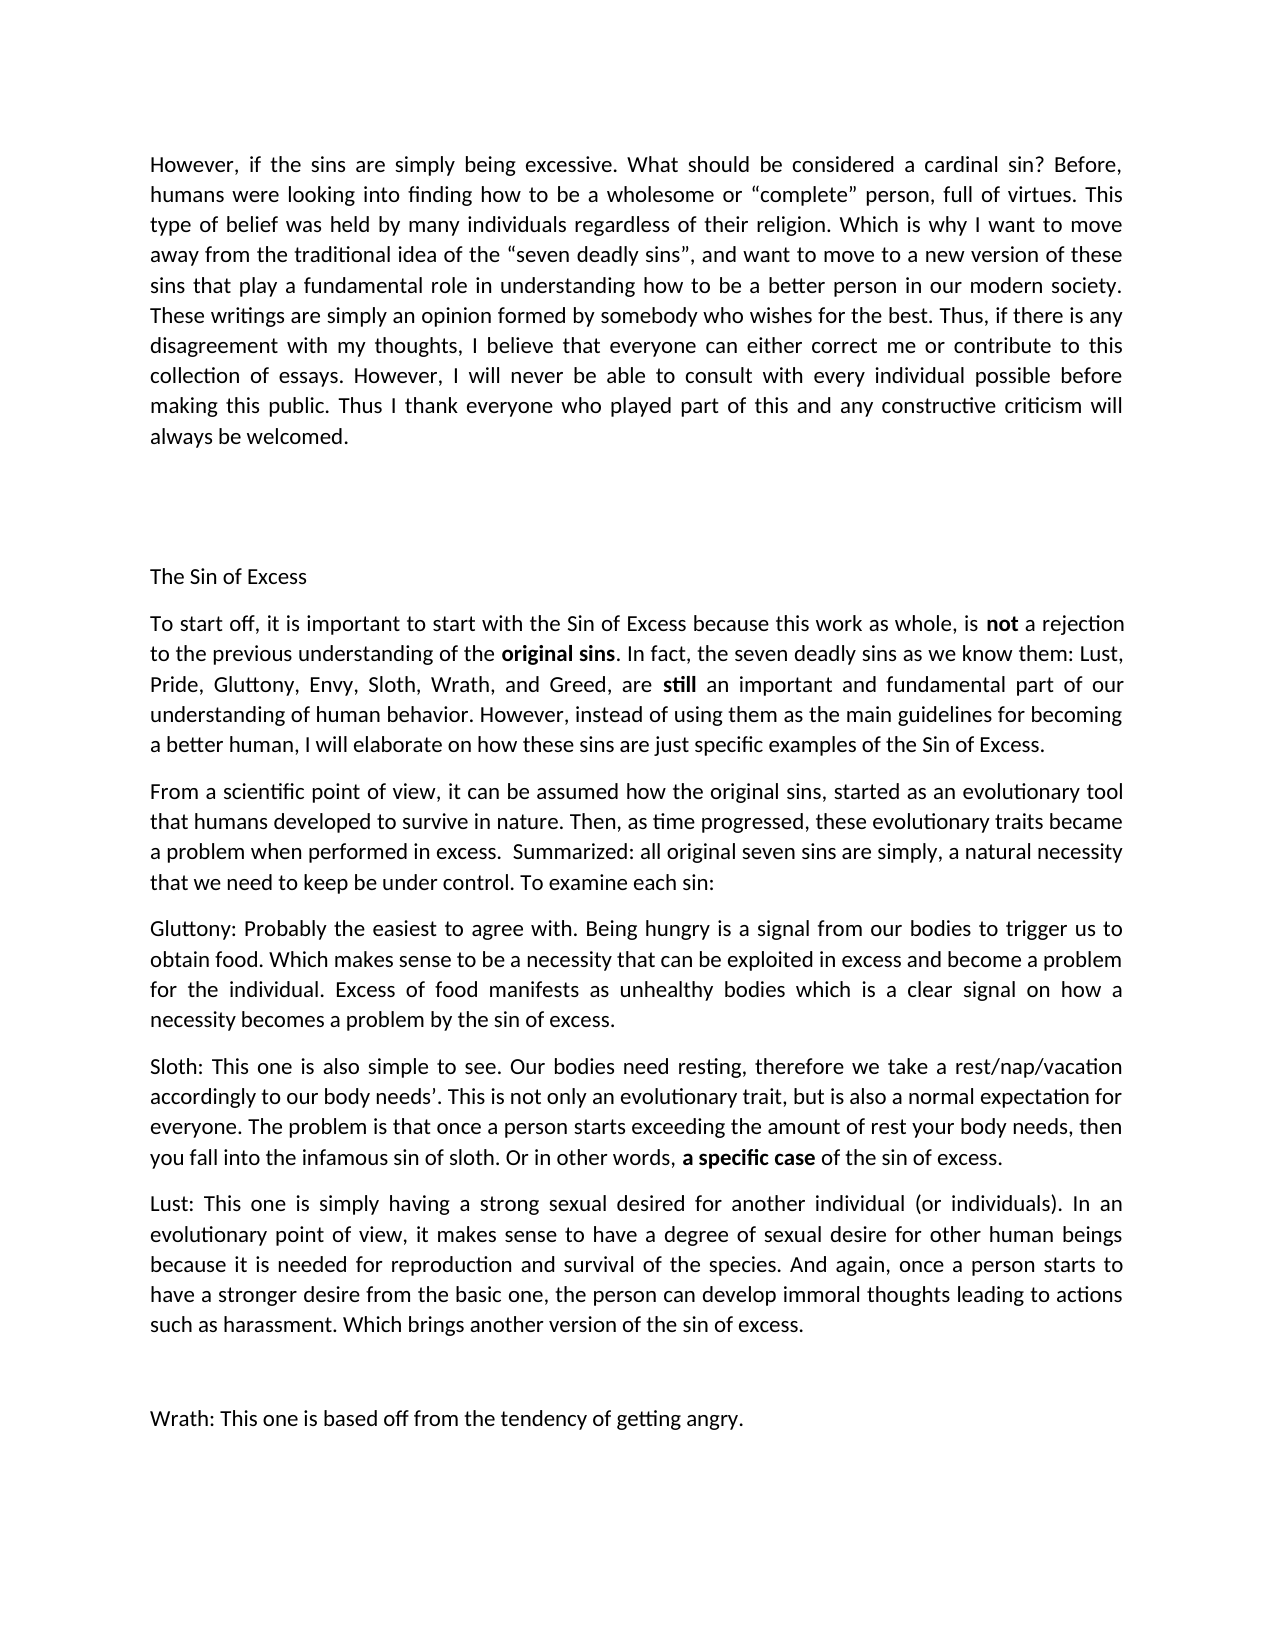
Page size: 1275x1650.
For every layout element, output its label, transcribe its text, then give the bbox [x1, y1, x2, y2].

text The Sin of Excess [150, 562, 1125, 591]
text Sloth: This one is also simple to see. Our bodies need resting, therefore we take a rest/nap/vacation accordingly to our body needs’. This is not only an evolutionary trait, but is also a normal expectation for everyone. The problem is that once a person starts exceeding the amount of rest your body needs, then you fall into the infamous sin of sloth. Or in other words, a specific case of the sin of excess. [150, 1052, 1125, 1171]
text Wrath: This one is based off from the tendency of getting angry. [150, 1404, 1125, 1432]
text Lust: This one is simply having a strong sexual desired for another individual (or individuals). In an evolutionary point of view, it makes sense to have a degree of sexual desire for other human beings because it is needed for reproduction and survival of the species. And again, once a person starts to have a stronger desire from the basic one, the person can develop immoral thoughts leading to actions such as harassment. Which brings another version of the sin of excess. [150, 1189, 1125, 1338]
text Gluttony: Probably the easiest to agree with. Being hungry is a signal from our bodies to trigger us to obtain food. Which makes sense to be a necessity that can be exploited in excess and become a problem for the individual. Excess of food manifests as unhealthy bodies which is a clear signal on how a necessity becomes a problem by the sin of excess. [150, 914, 1125, 1033]
text From a scientific point of view, it can be assumed how the original sins, started as an evolutionary tool that humans developed to survive in nature. Then, as time progressed, these evolutionary traits became a problem when performed in excess. Summarized: all original seven sins are simply, a natural necessity that we need to keep be under control. To examine each sin: [150, 777, 1125, 896]
text To start off, it is important to start with the Sin of Excess because this work as whole, is not a rejection to the previous understanding of the original sins. In fact, the seven deadly sins as we know them: Lust, Pride, Gluttony, Envy, Sloth, Wrath, and Greed, are still an important and fundamental part of our understanding of human behavior. However, instead of using them as the main guidelines for becoming a better human, I will elaborate on how these sins are just specific examples of the Sin of Excess. [150, 609, 1125, 758]
